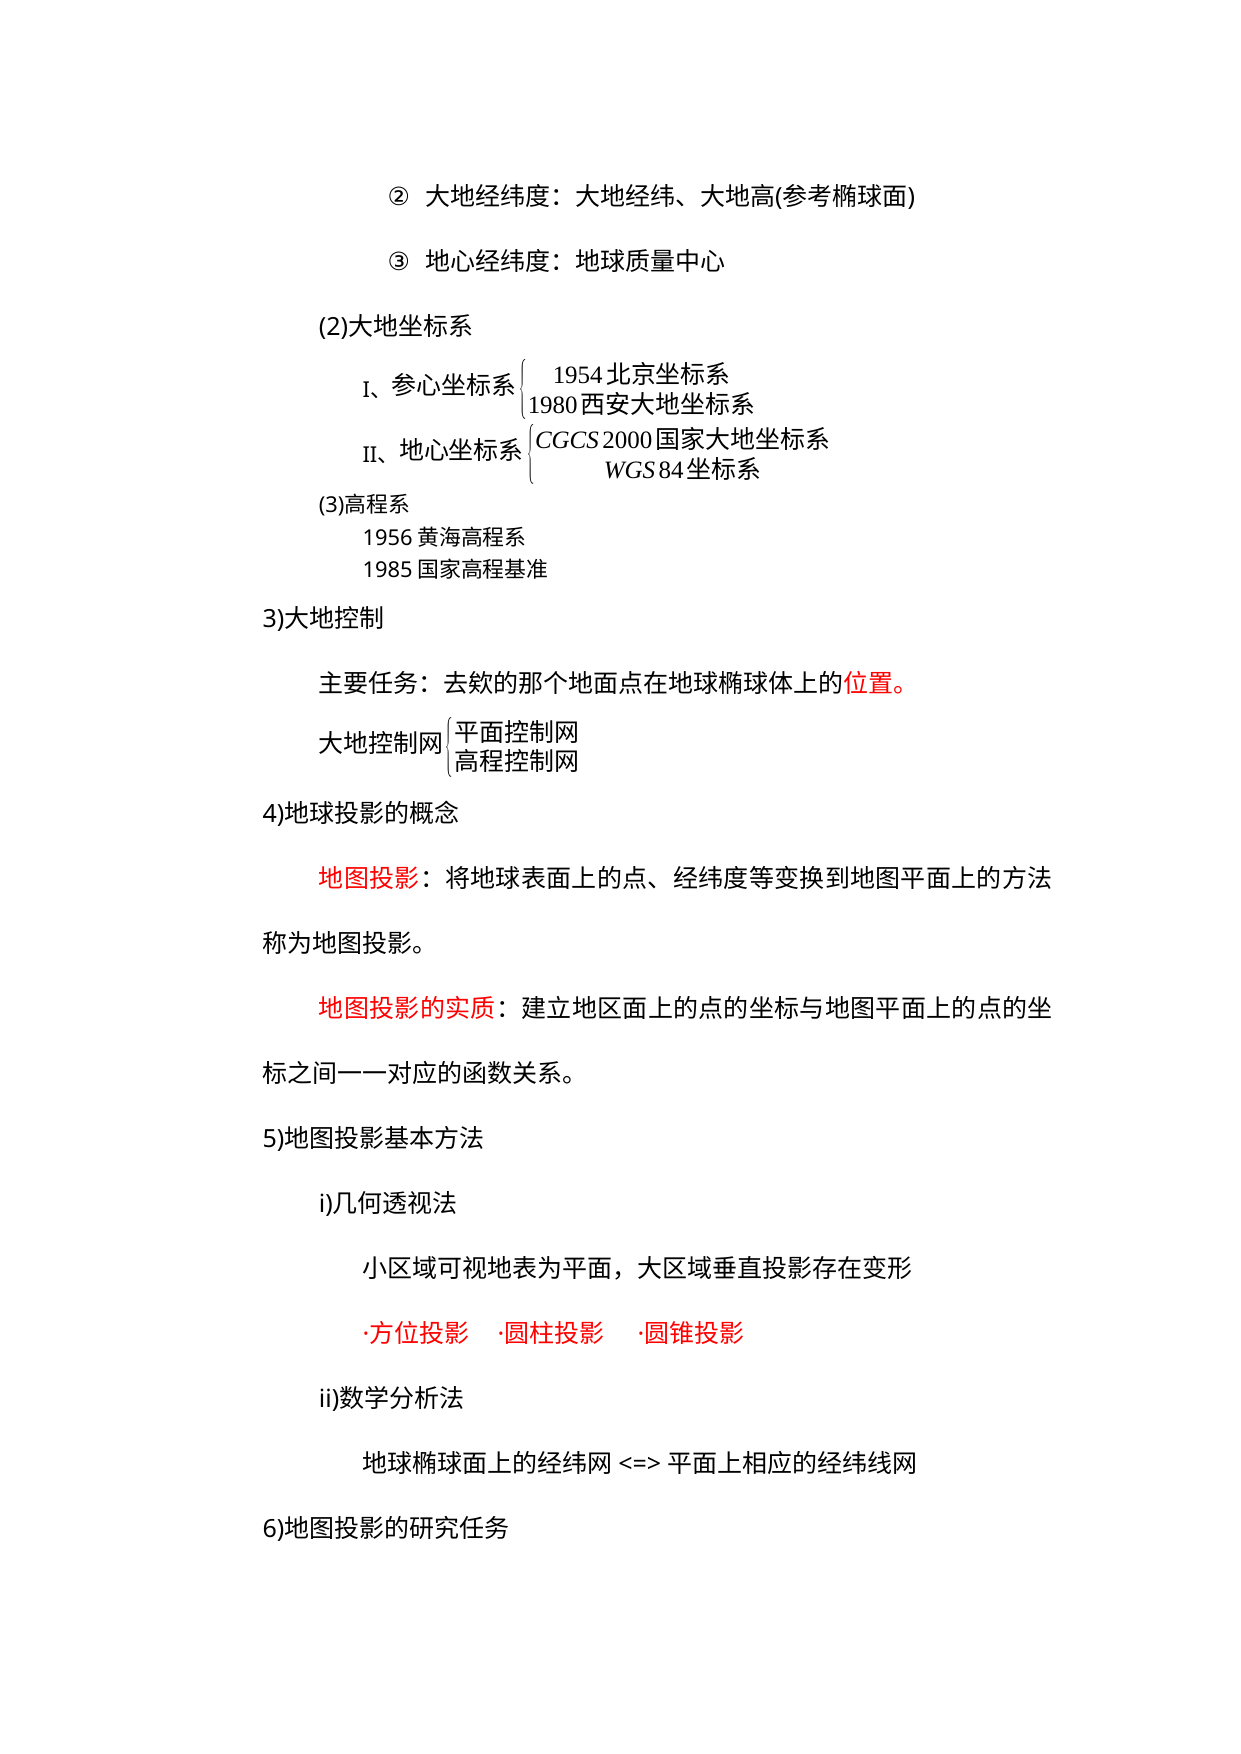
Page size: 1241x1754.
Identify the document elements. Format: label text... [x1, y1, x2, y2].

list 地图投影的实质：建立地区面上的点的坐标与地图平面上的点的坐标之间一一对应的函数关系。 [262, 974, 1053, 1104]
text II、 [262, 422, 1053, 487]
list 5)地图投影基本方法 [262, 1104, 1053, 1169]
text (3)高程系 [262, 487, 1053, 519]
list 大地经纬度：大地经纬、大地高(参考椭球面) [387, 162, 1053, 227]
list i)几何透视法 [262, 1169, 1053, 1234]
list 地图投影：将地球表面上的点、经纬度等变换到地图平面上的方法称为地图投影。 [262, 844, 1053, 974]
text 1956黄海高程系 [262, 519, 1053, 552]
list 主要任务：去欸的那个地面点在地球椭球体上的位置。 [262, 649, 1053, 714]
list 3)大地控制 [262, 584, 1053, 649]
list 地球椭球面上的经纬网 <=> 平面上相应的经纬线网 [262, 1429, 1053, 1494]
text (2)大地坐标系 [262, 292, 1053, 357]
list ii)数学分析法 [262, 1364, 1053, 1429]
list ·方位投影 ·圆柱投影 ·圆锥投影 [262, 1299, 1053, 1364]
list 6)地图投影的研究任务 [262, 1494, 1053, 1559]
list 小区域可视地表为平面，大区域垂直投影存在变形 [262, 1234, 1053, 1299]
text I、 [262, 357, 1053, 422]
list 4)地球投影的概念 [262, 779, 1053, 844]
list 地心经纬度：地球质量中心 [387, 227, 1053, 292]
text 1985国家高程基准 [262, 552, 1053, 584]
